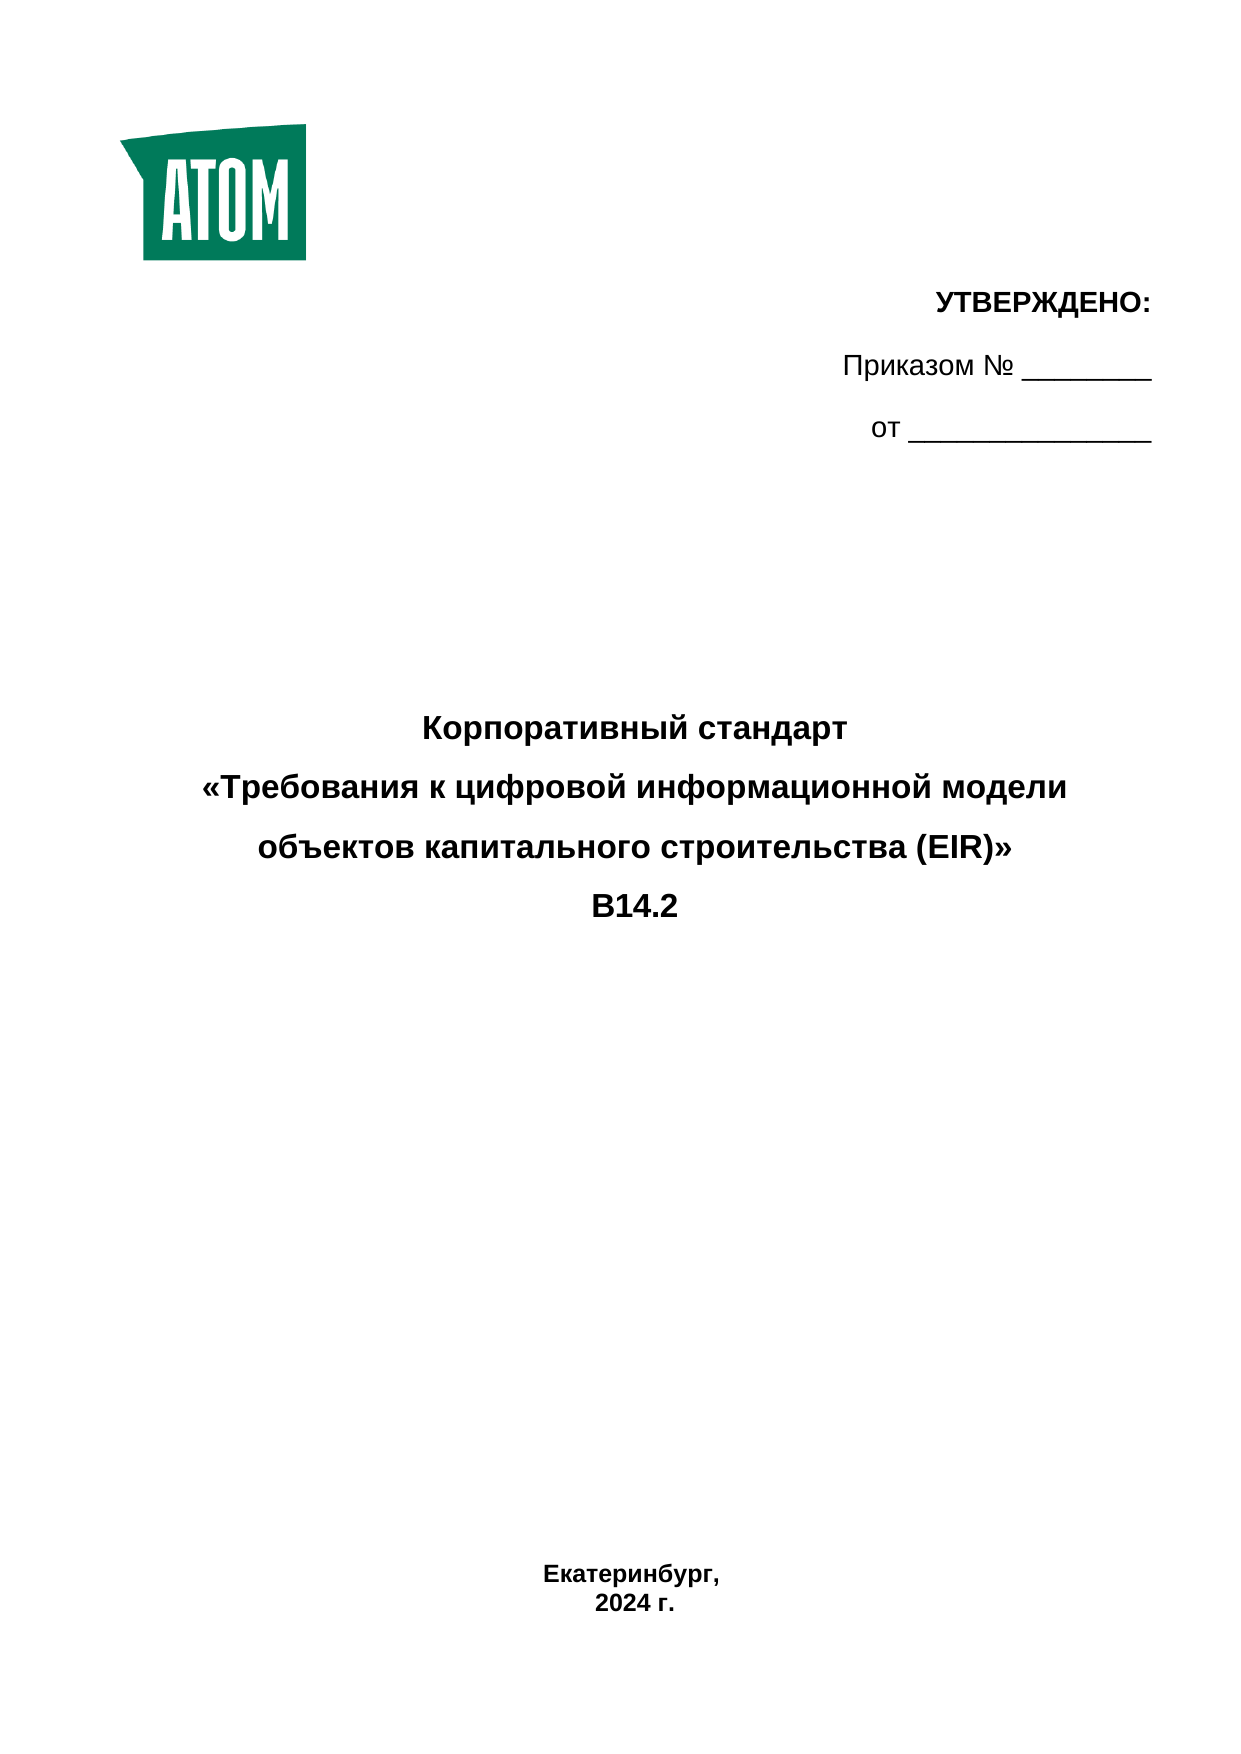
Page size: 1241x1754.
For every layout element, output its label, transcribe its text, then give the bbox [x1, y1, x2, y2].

text Корпоративный стандарт [118, 708, 1152, 747]
text В14.2 [118, 886, 1152, 924]
text Екатеринбург, 2024 г. [118, 1559, 1152, 1616]
text Приказом № ________ [118, 347, 1152, 381]
text «Требования к цифровой информационной модели [118, 767, 1152, 806]
picture [118, 118, 311, 264]
text объектов капитального строительства (EIR)» [118, 827, 1152, 865]
text УТВЕРЖДЕНО: [118, 285, 1152, 318]
text от _______________ [118, 410, 1152, 444]
